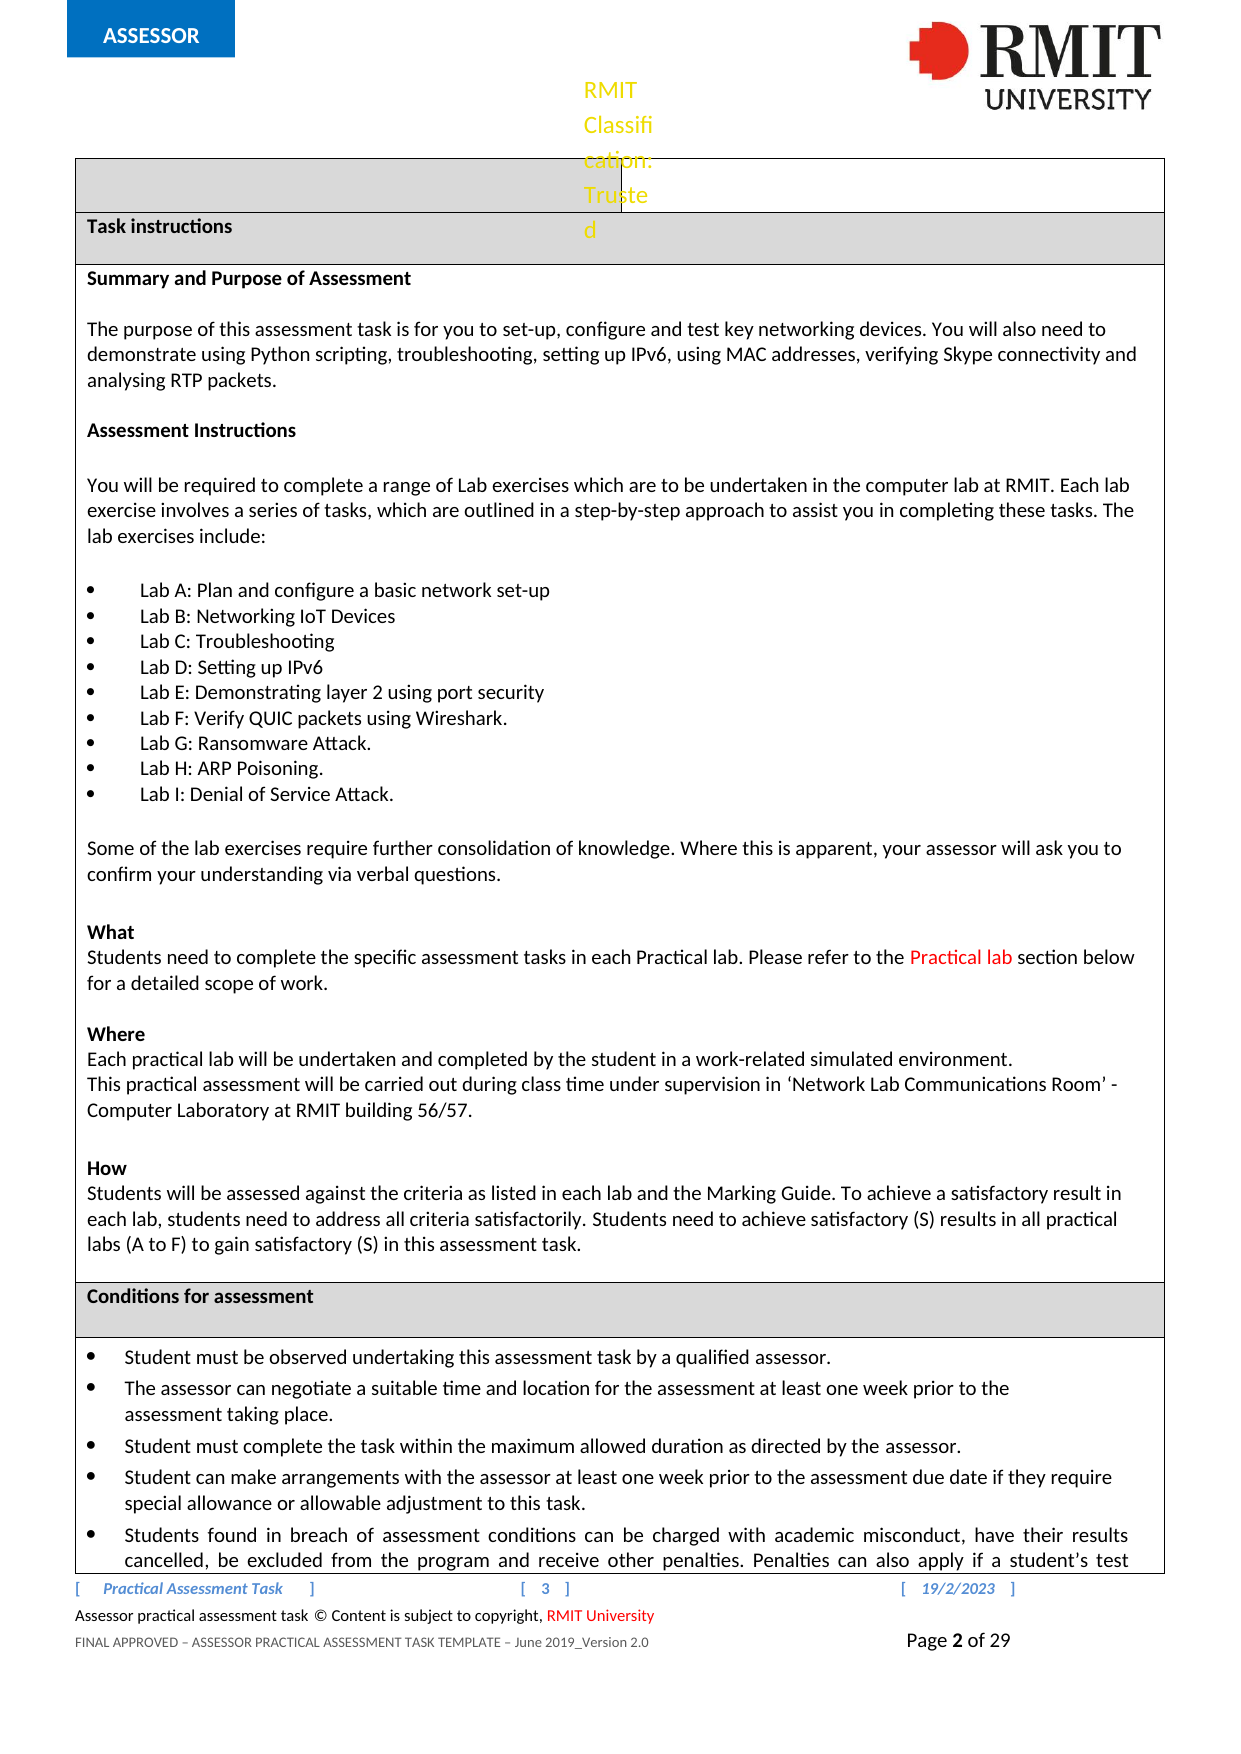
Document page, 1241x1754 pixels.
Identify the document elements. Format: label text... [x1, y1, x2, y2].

table_cell Task instructions [76, 213, 1164, 264]
picture [884, 0, 1185, 135]
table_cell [76, 1338, 1164, 1573]
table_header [76, 159, 621, 212]
table_cell Summary and Purpose of Assessment The purpose of this assessment task is for you to set-up, configure and test key networking devices. You will also need to demonstrate using Python scripting, troubleshooting, setting up IPv6, using MAC addresses, verifying Skype connectivity and analysing RTP packets. Assessment Instructions You will be required to complete a range of Lab exercises which are to be undertaken in the computer lab at RMIT. Each lab exercise involves a series of tasks, which are outlined in a step-by-step approach to assist you in completing these tasks. The lab exercises include: Lab A: Plan and configure a basic network set-up Lab B: Networking IoT Devices Lab C: Troubleshooting Lab D: Setting up IPv6 Lab E: Demonstrating layer 2 using port security Lab F: Verify QUIC packets using Wireshark. Lab G: Ransomware Attack. Lab H: ARP Poisoning. Lab I: Denial of Service Attack. Some of the lab exercises require further consolidation of knowledge. Where this is apparent, your assessor will ask you to confirm your understanding via verbal questions. What Students need to complete the specific assessment tasks in each Practical lab. Please refer to the Practical lab section below for a detailed scope of work. Where Each practical lab will be undertaken and completed by the student in a work-related simulated environment. This practical assessment will be carried out during class time under supervision in ‘Network Lab Communications Room’ - Computer Laboratory at RMIT building 56/57. How Students will be assessed against the criteria as listed in each lab and the Marking Guide. To achieve a satisfactory result in each lab, students need to address all criteria satisfactorily. Students need to achieve satisfactory (S) results in all practical labs (A to F) to gain satisfactory (S) in this assessment task. [76, 265, 1164, 1282]
table_cell Conditions for assessment [76, 1283, 1164, 1337]
table_header Four to five weeks. [622, 159, 1164, 212]
